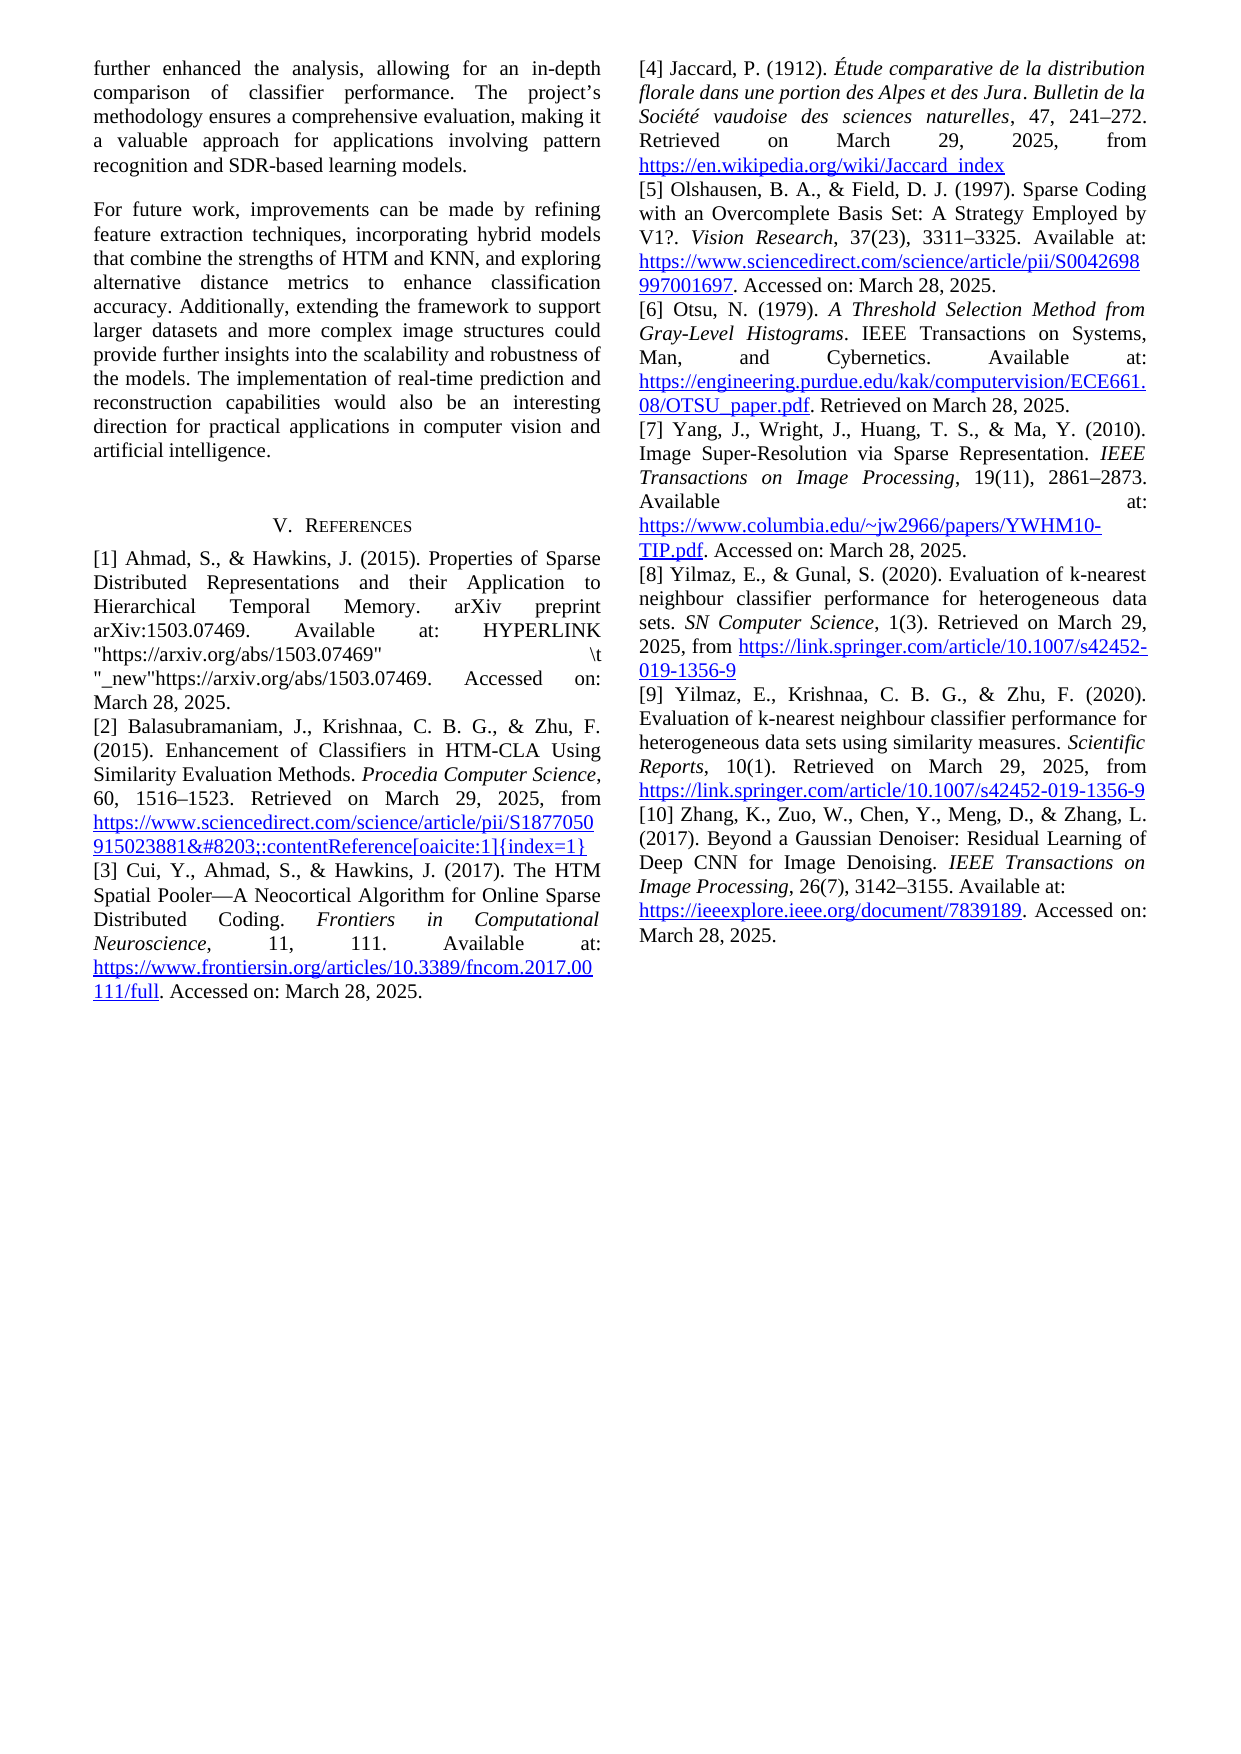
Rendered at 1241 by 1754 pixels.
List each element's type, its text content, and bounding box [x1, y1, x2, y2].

text For future work, improvements can be made by refining feature extraction techniques, incorporating hybrid models that combine the strengths of HTM and KNN, and exploring alternative distance metrics to enhance classification accuracy. Additionally, extending the framework to support larger datasets and more complex image structures could provide further insights into the scalability and robustness of the models. The implementation of real-time prediction and reconstruction capabilities would also be an interesting direction for practical applications in computer vision and artificial intelligence. [93, 197, 601, 462]
subtitle References [93, 513, 601, 537]
